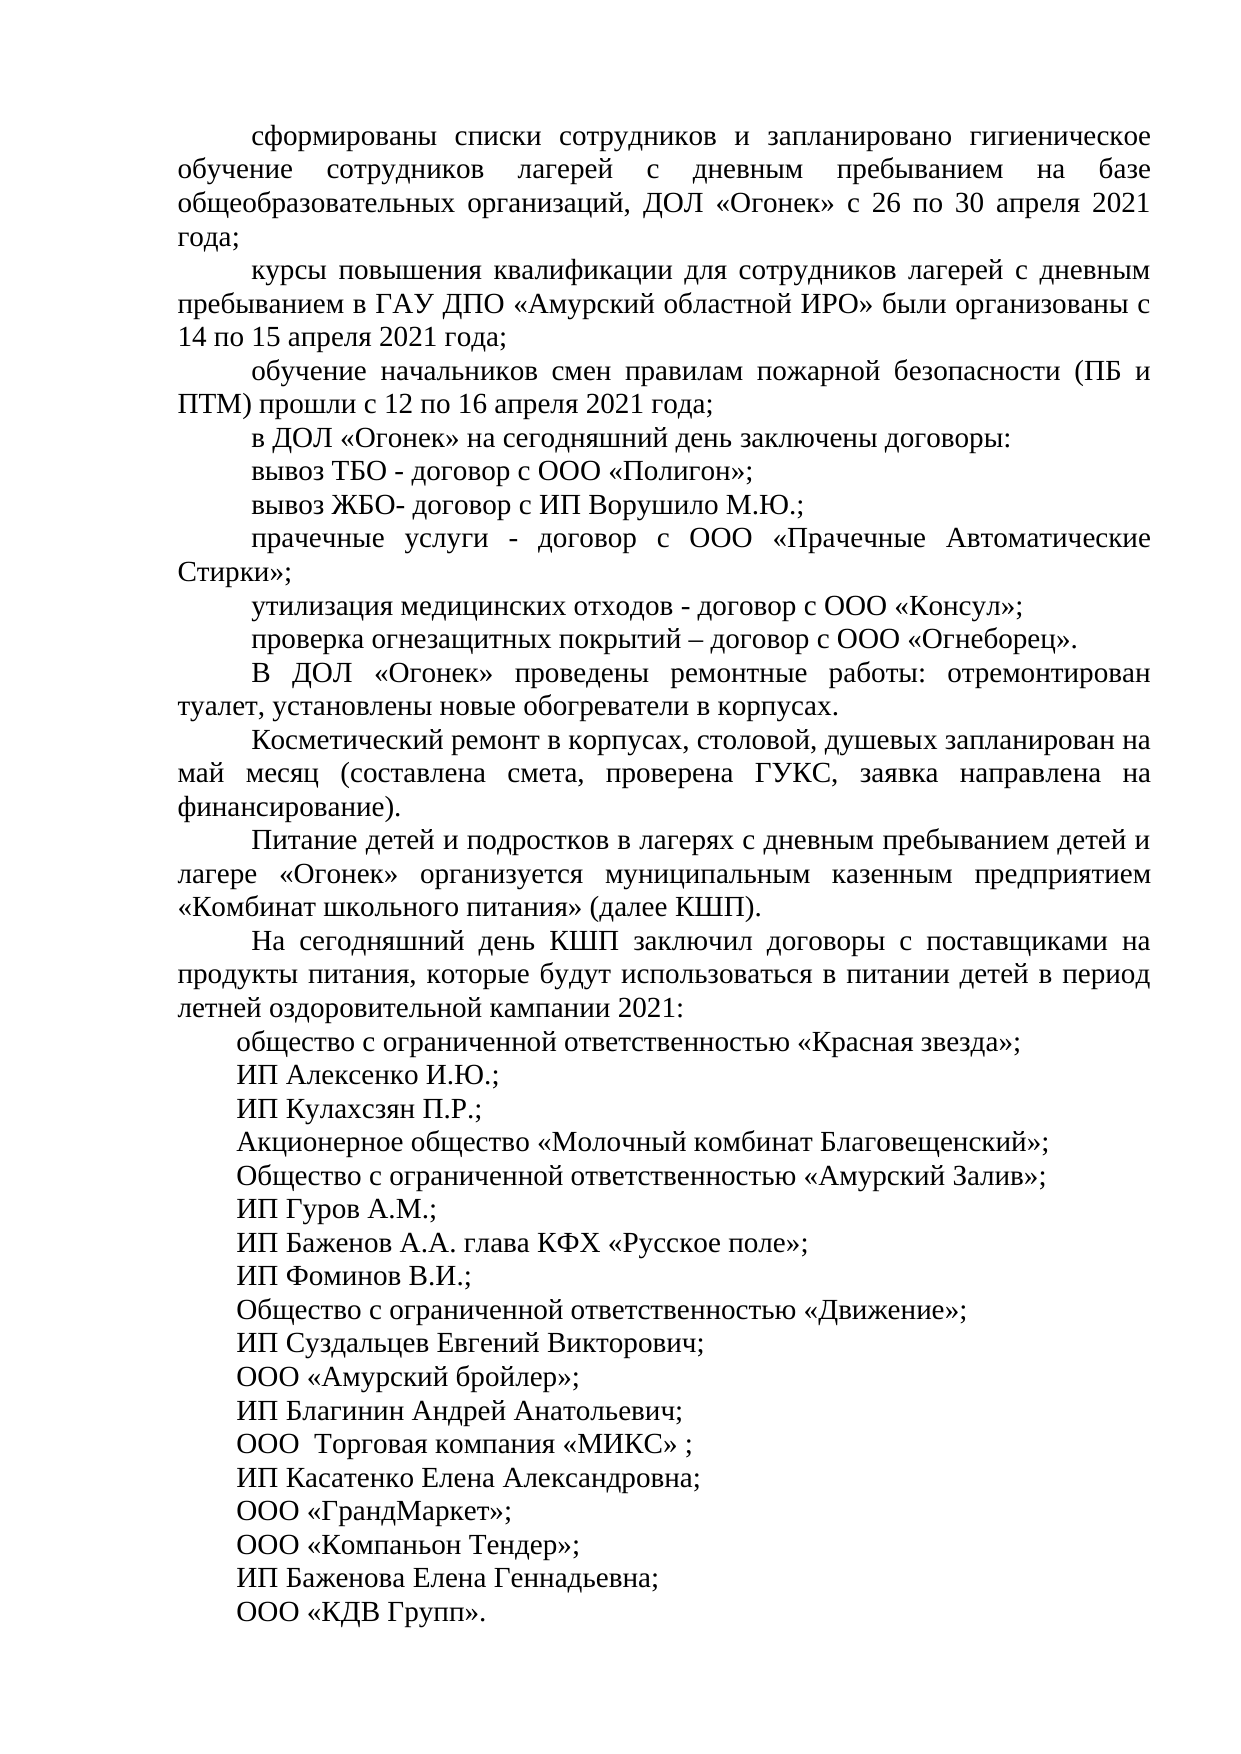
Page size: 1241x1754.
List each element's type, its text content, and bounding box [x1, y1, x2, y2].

text ИП Касатенко Елена Александровна; [177, 1460, 1152, 1493]
text ИП Гуров А.М.; [177, 1191, 1152, 1225]
text ИП Баженов А.А. глава КФХ «Русское поле»; [177, 1225, 1152, 1258]
text ООО «Компаньон Тендер»; [177, 1527, 1152, 1560]
text общество с ограниченной ответственностью «Красная звезда»; [177, 1024, 1152, 1057]
text ИП Алексенко И.Ю.; [177, 1057, 1152, 1091]
text проверка огнезащитных покрытий – договор с ООО «Огнеборец». [177, 621, 1152, 655]
text в ДОЛ «Огонек» на сегодняшний день заключены договоры: [177, 420, 1152, 453]
text ИП Благинин Андрей Анатольевич; [177, 1393, 1152, 1426]
text Акционерное общество «Молочный комбинат Благовещенский»; [177, 1124, 1152, 1158]
text вывоз ТБО - договор с ООО «Полигон»; [177, 453, 1152, 487]
text ООО «Амурский бройлер»; [177, 1359, 1152, 1393]
text сформированы списки сотрудников и запланировано гигиеническое обучение сотрудников лагерей с дневным пребыванием на базе общеобразовательных организаций, ДОЛ «Огонек» с 26 по 30 апреля 2021 года; [177, 118, 1152, 252]
text утилизация медицинских отходов - договор с ООО «Консул»; [177, 588, 1152, 621]
text Косметический ремонт в корпусах, столовой, душевых запланирован на май месяц (составлена смета, проверена ГУКС, заявка направлена на финансирование). [177, 722, 1152, 822]
text ООО «ГрандМаркет»; [177, 1493, 1152, 1527]
text ИП Суздальцев Евгений Викторович; [177, 1326, 1152, 1359]
text прачечные услуги - договор с ООО «Прачечные Автоматические Стирки»; [177, 521, 1152, 588]
text ООО «КДВ Групп». [177, 1594, 1152, 1627]
text В ДОЛ «Огонек» проведены ремонтные работы: отремонтирован туалет, установлены новые обогреватели в корпусах. [177, 655, 1152, 722]
text Общество с ограниченной ответственностью «Движение»; [177, 1292, 1152, 1326]
text ИП Баженова Елена Геннадьевна; [177, 1560, 1152, 1594]
text ИП Кулахсзян П.Р.; [177, 1091, 1152, 1124]
text Общество с ограниченной ответственностью «Амурский Залив»; [177, 1158, 1152, 1191]
text ИП Фоминов В.И.; [177, 1258, 1152, 1292]
text ООО Торговая компания «МИКС» ; [177, 1426, 1152, 1460]
text вывоз ЖБО- договор с ИП Ворушило М.Ю.; [177, 487, 1152, 521]
text курсы повышения квалификации для сотрудников лагерей с дневным пребыванием в ГАУ ДПО «Амурский областной ИРО» были организованы с 14 по 15 апреля 2021 года; [177, 252, 1152, 353]
text обучение начальников смен правилам пожарной безопасности (ПБ и ПТМ) прошли с 12 по 16 апреля 2021 года; [177, 353, 1152, 420]
text Питание детей и подростков в лагерях с дневным пребыванием детей и лагере «Огонек» организуется муниципальным казенным предприятием «Комбинат школьного питания» (далее КШП). [177, 822, 1152, 923]
text На сегодняшний день КШП заключил договоры с поставщиками на продукты питания, которые будут использоваться в питании детей в период летней оздоровительной кампании 2021: [177, 923, 1152, 1024]
